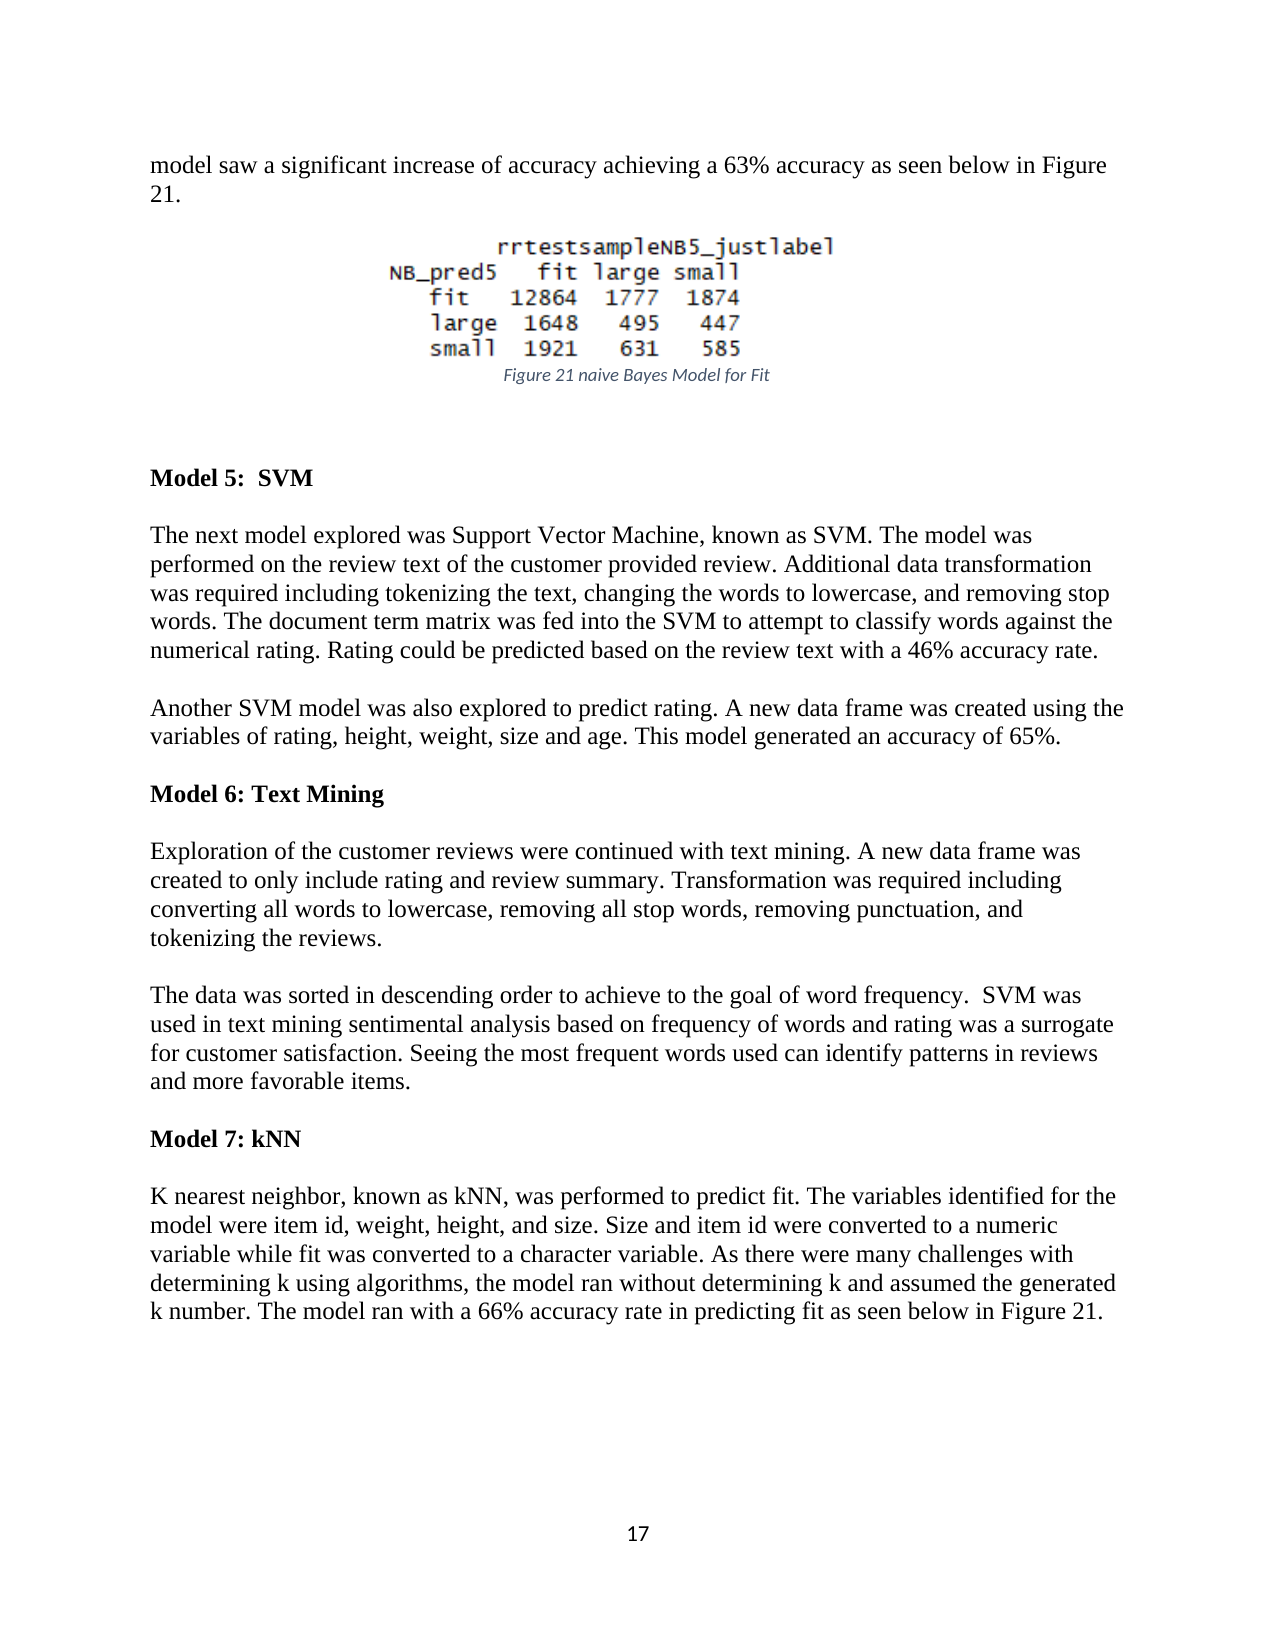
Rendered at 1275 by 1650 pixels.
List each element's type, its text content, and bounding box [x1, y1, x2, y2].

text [150, 150, 1125, 207]
text Exploration of the customer reviews were continued with text mining. A new data frame was created to only include rating and review summary. Transformation was required including converting all words to lowercase, removing all stop words, removing punctuation, and tokenizing the reviews. [150, 836, 1125, 951]
text Model 6: Text Mining [150, 779, 1125, 808]
text Model 7: kNN [150, 1124, 1125, 1153]
text The data was sorted in descending order to achieve to the goal of word frequency. SVM was used in text mining sentimental analysis based on frequency of words and rating was a surrogate for customer satisfaction. Seeing the most frequent words used can identify patterns in reviews and more favorable items. [150, 980, 1125, 1095]
picture [381, 236, 894, 363]
text Another SVM model was also explored to predict rating. A new data frame was created using the variables of rating, height, weight, size and age. This model generated an accuracy of 65%. [150, 693, 1125, 750]
text Model 5: SVM [150, 463, 1125, 491]
text K nearest neighbor, known as kNN, was performed to predict fit. The variables identified for the model were item id, weight, height, and size. Size and item id were converted to a numeric variable while fit was converted to a character variable. As there were many challenges with determining k using algorithms, the model ran without determining k and assumed the generated k number. The model ran with a 66% accuracy rate in predicting fit as seen below in Figure 21. [150, 1181, 1125, 1325]
text The next model explored was Support Vector Machine, known as SVM. The model was performed on the review text of the customer provided review. Additional data transformation was required including tokenizing the text, changing the words to lowercase, and removing stop words. The document term matrix was fed into the SVM to attempt to classify words against the numerical rating. Rating could be predicted based on the review text with a 46% accuracy rate. [150, 520, 1125, 664]
